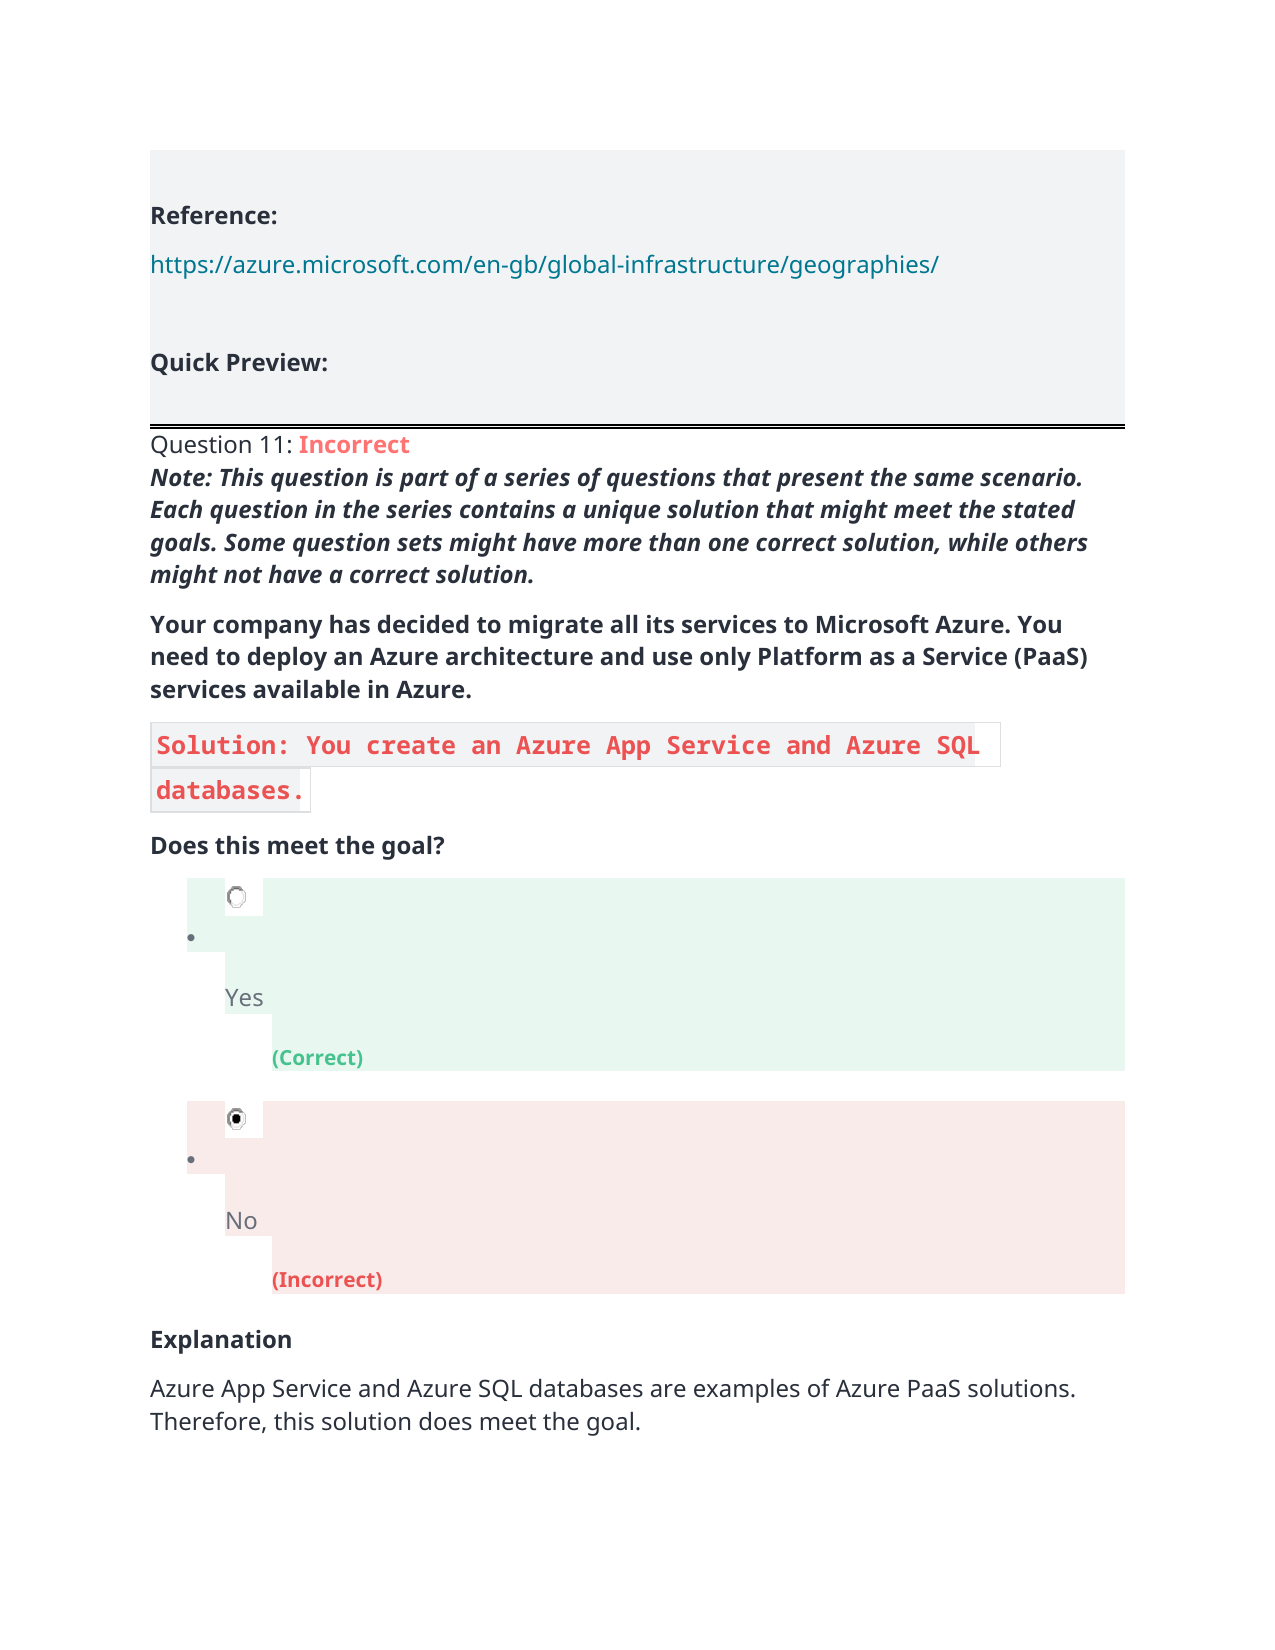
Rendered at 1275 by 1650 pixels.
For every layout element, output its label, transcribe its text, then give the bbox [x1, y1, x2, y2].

text (Incorrect) [272, 1265, 1125, 1294]
text Solution: You create an Azure App Service and Azure SQL databases. [311, 722, 1125, 813]
text Explanation [150, 1323, 1125, 1355]
text Question 11: Incorrect [150, 429, 1125, 461]
list ​ [187, 1101, 1125, 1174]
text Does this meet the goal? [150, 829, 1125, 862]
text Azure App Service and Azure SQL databases are examples of Azure PaaS solutions. Therefore, this solution does meet the goal. [150, 1372, 1125, 1437]
text No [225, 1203, 1125, 1236]
text Quick Preview: [150, 346, 1125, 379]
text Your company has decided to migrate all its services to Microsoft Azure. You need to deploy an Azure architecture and use only Platform as a Service (PaaS) services available in Azure. [150, 607, 1125, 705]
text Note: This question is part of a series of questions that present the same scenario. Each question in the series contains a unique solution that might meet the stated goals. Some question sets might have more than one correct solution, while others might not have a correct solution. [150, 461, 1125, 591]
text Yes [225, 981, 1125, 1014]
text (Correct) [272, 1043, 1125, 1071]
text https://azure.microsoft.com/en-gb/global-infrastructure/geographies/ [150, 248, 1125, 281]
list ​ [187, 878, 1125, 952]
text Reference: [150, 199, 1125, 232]
